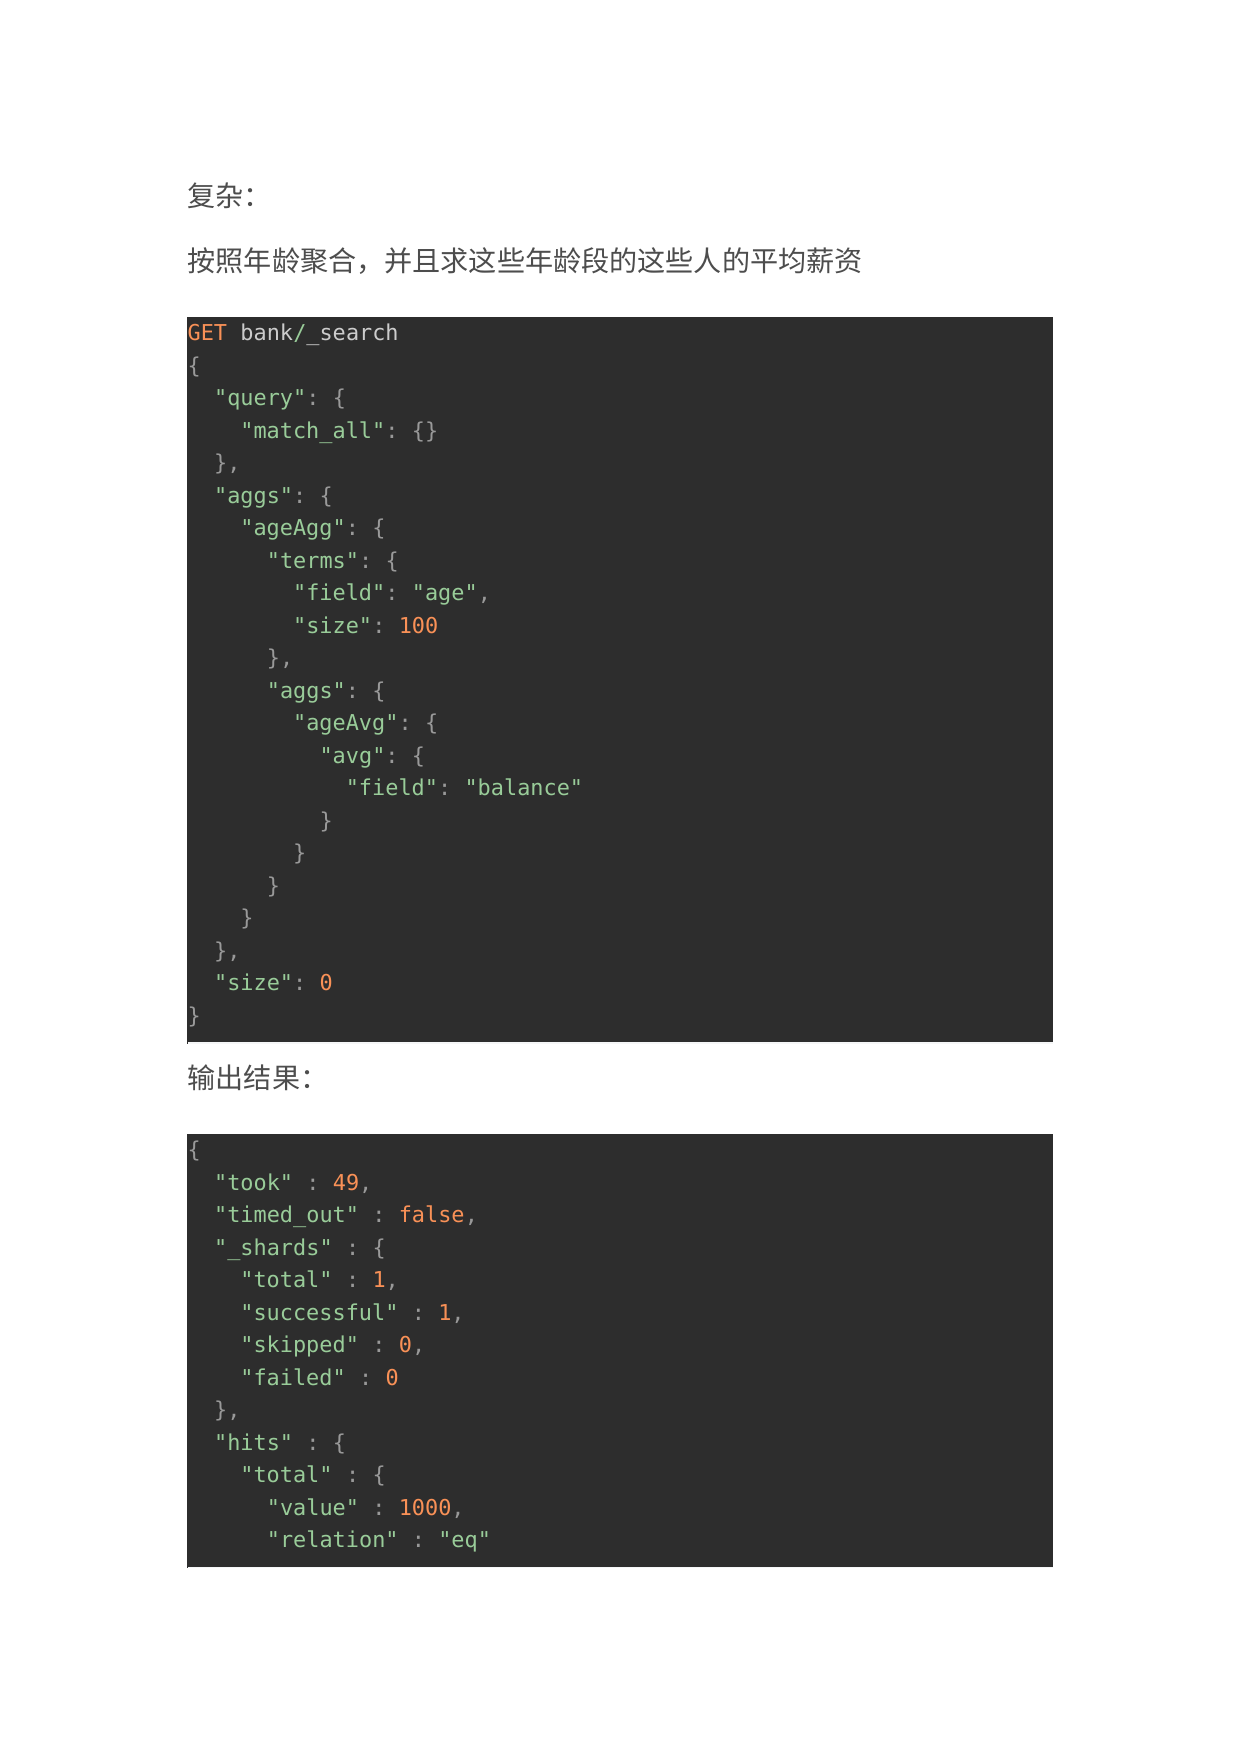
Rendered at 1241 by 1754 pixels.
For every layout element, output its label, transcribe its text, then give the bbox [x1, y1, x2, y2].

text 输出结果： [187, 1044, 1053, 1109]
text { [187, 1134, 1053, 1166]
text "successful" : 1, [187, 1296, 1053, 1329]
text "size": 100 [187, 609, 1053, 642]
text "hits" : { [187, 1426, 1053, 1459]
text GET bank/_search [187, 317, 1053, 349]
text }, [187, 1394, 1053, 1426]
text "aggs": { [187, 674, 1053, 707]
text }, [187, 642, 1053, 674]
text } [187, 804, 1053, 837]
text "total" : { [187, 1459, 1053, 1491]
text }, [187, 447, 1053, 479]
text "aggs": { [187, 479, 1053, 512]
text }, [187, 934, 1053, 967]
text "relation" : "eq" [187, 1524, 1053, 1568]
text "skipped" : 0, [187, 1329, 1053, 1361]
text "timed_out" : false, [187, 1199, 1053, 1231]
text "ageAgg": { [187, 512, 1053, 544]
text 复杂： 按照年龄聚合，并且求这些年龄段的这些人的平均薪资 [187, 162, 1053, 292]
text } [187, 869, 1053, 902]
text } [187, 999, 1053, 1044]
text "failed" : 0 [187, 1361, 1053, 1394]
text "ageAvg": { [187, 707, 1053, 739]
text "field": "balance" [187, 772, 1053, 804]
text "value" : 1000, [187, 1491, 1053, 1524]
text "avg": { [187, 739, 1053, 772]
text "took" : 49, [187, 1166, 1053, 1199]
text "terms": { [187, 544, 1053, 577]
text } [187, 902, 1053, 934]
text "query": { [187, 382, 1053, 414]
text "size": 0 [187, 967, 1053, 999]
text } [187, 837, 1053, 869]
text "total" : 1, [187, 1264, 1053, 1296]
text "field": "age", [187, 577, 1053, 609]
text "_shards" : { [187, 1231, 1053, 1264]
text { [187, 349, 1053, 382]
text "match_all": {} [187, 414, 1053, 447]
